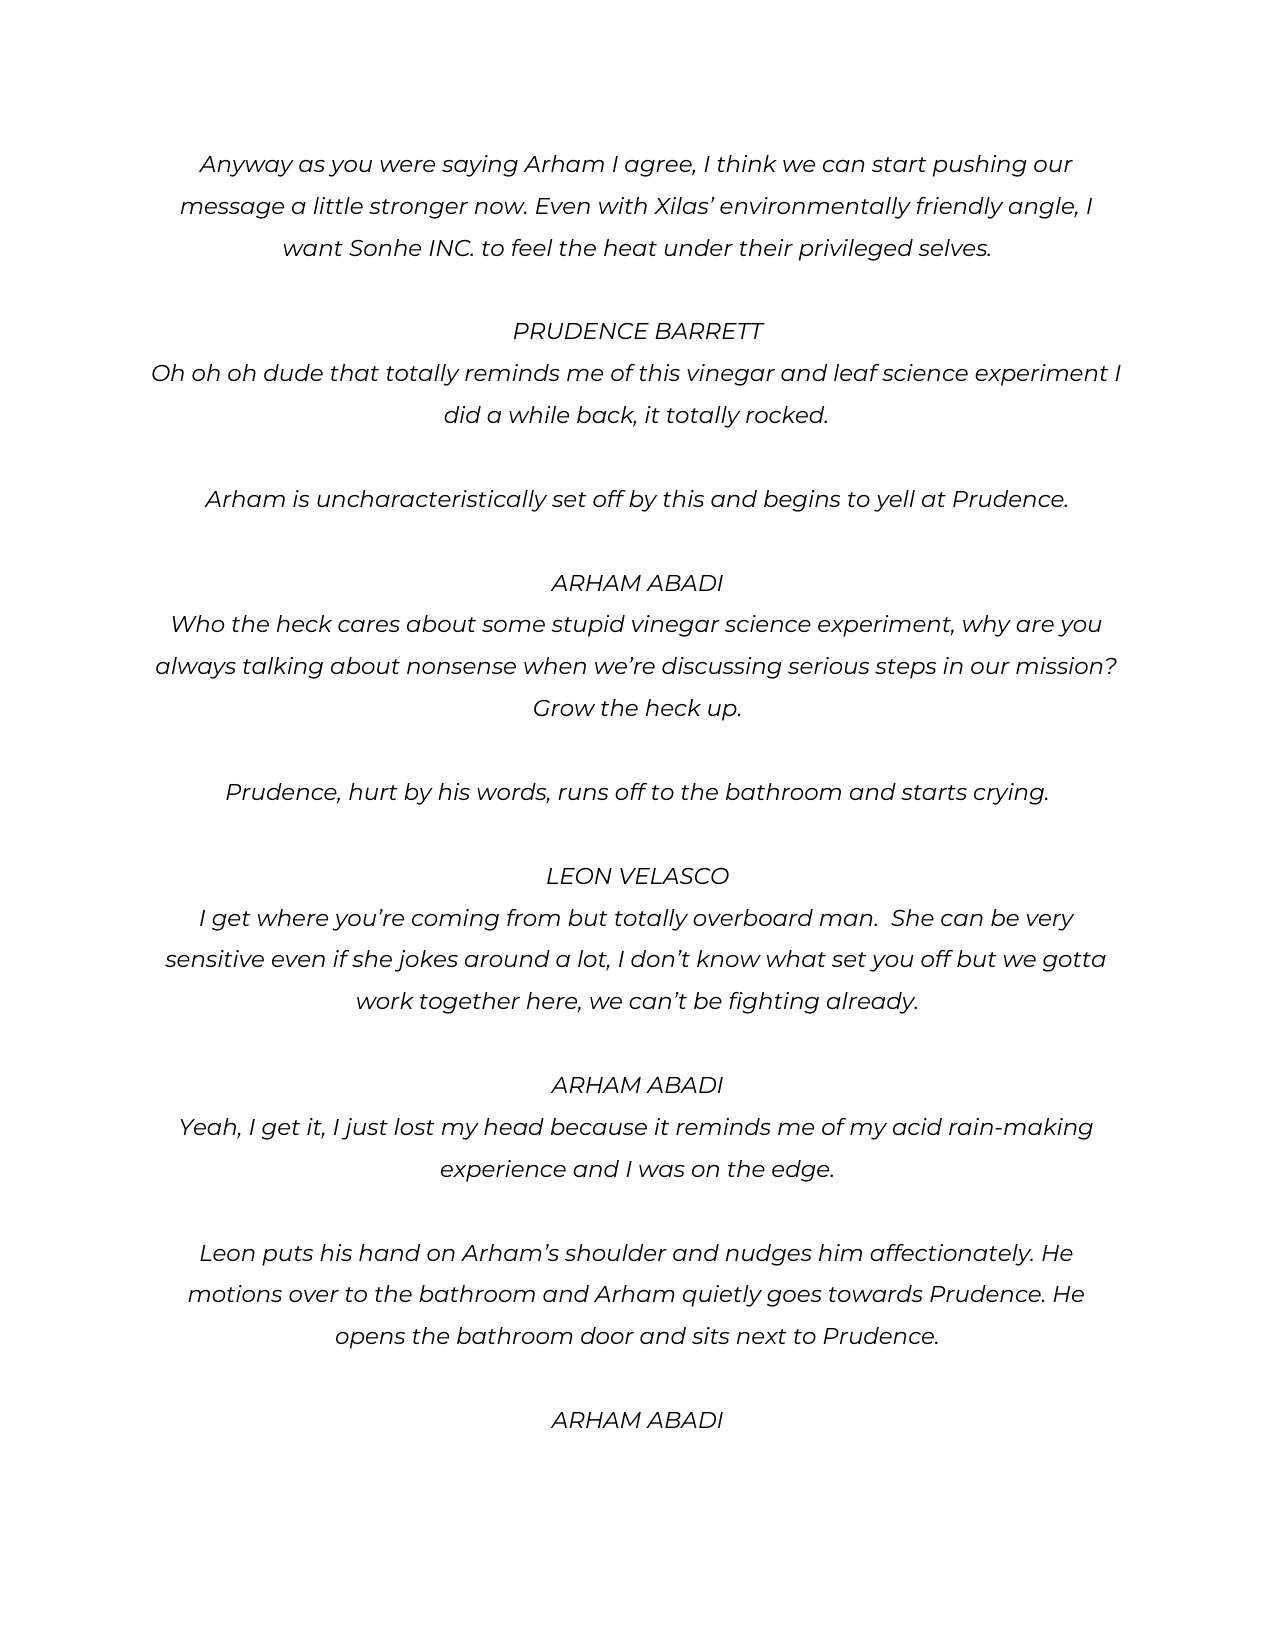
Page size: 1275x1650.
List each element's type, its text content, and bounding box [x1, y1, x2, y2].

text ARHAM ABADI [150, 1406, 1125, 1434]
text I get where you’re coming from but totally overboard man. She can be very sensitive even if she jokes around a lot, I don’t know what set you off but we gotta work together here, we can’t be fighting already. [150, 904, 1125, 1015]
text PRUDENCE BARRETT [150, 317, 1125, 345]
text Yeah, I get it, I just lost my head because it reminds me of my acid rain-making experience and I was on the edge. [150, 1113, 1125, 1183]
text ARHAM ABADI [150, 1071, 1125, 1099]
text Leon puts his hand on Arham’s shoulder and nudges him affectionately. He motions over to the bathroom and Arham quietly goes towards Prudence. He opens the bathroom door and sits next to Prudence. [150, 1239, 1125, 1350]
text Prudence, hurt by his words, runs off to the bathroom and starts crying. [150, 778, 1125, 806]
text Arham is uncharacteristically set off by this and begins to yell at Prudence. [150, 485, 1125, 513]
text ARHAM ABADI [150, 569, 1125, 597]
text Who the heck cares about some stupid vinegar science experiment, why are you always talking about nonsense when we’re discussing serious steps in our mission? Grow the heck up. [150, 611, 1125, 722]
text LEON VELASCO [150, 862, 1125, 890]
text Oh oh oh dude that totally reminds me of this vinegar and leaf science experiment I did a while back, it totally rocked. [150, 359, 1125, 429]
text Anyway as you were saying Arham I agree, I think we can start pushing our message a little stronger now. Even with Xilas’ environmentally friendly angle, I want Sonhe INC. to feel the heat under their privileged selves. [150, 150, 1125, 262]
